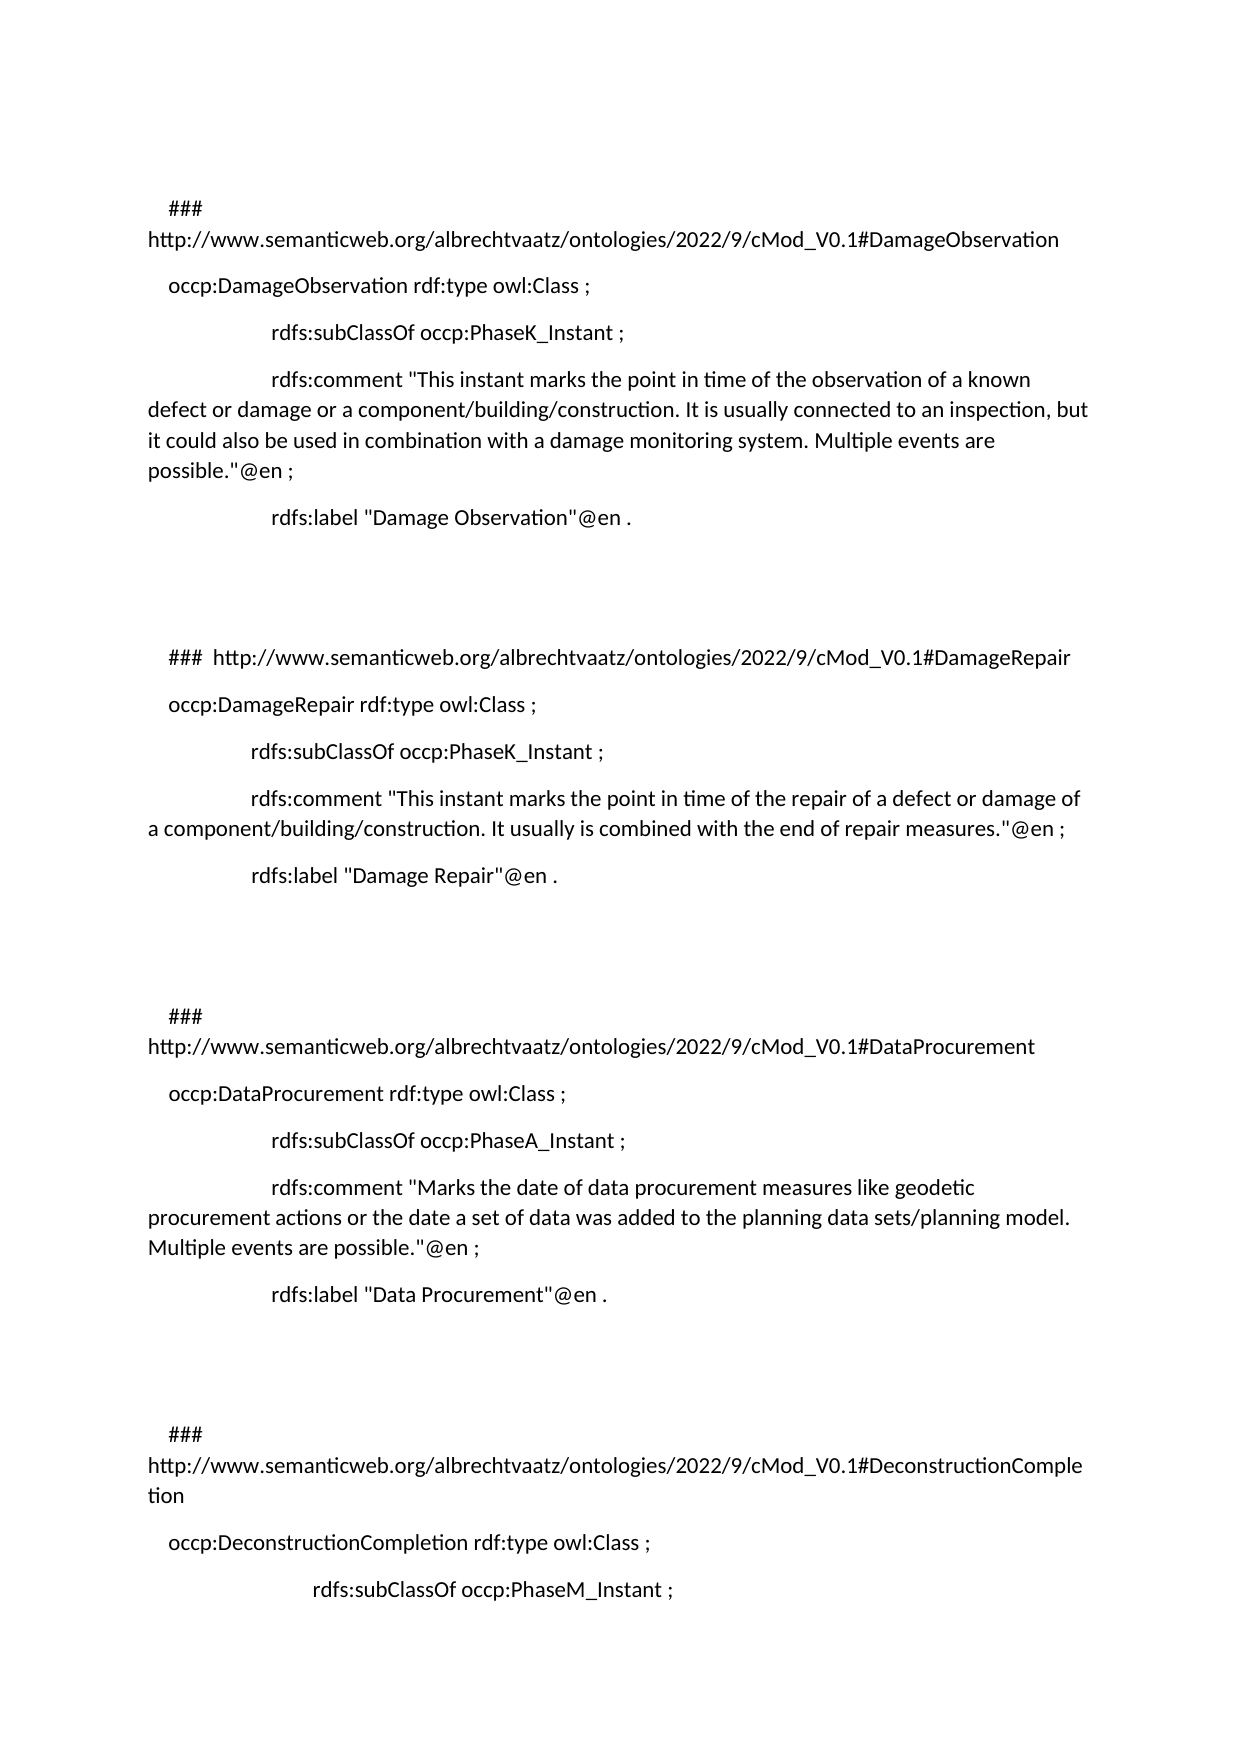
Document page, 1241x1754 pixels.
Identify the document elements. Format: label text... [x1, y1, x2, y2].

text rdfs:comment "This instant marks the point in time of the repair of a defect or damage of a component/building/construction. It usually is combined with the end of repair measures."@en ; [148, 784, 1093, 842]
text rdfs:comment "Marks the date of data procurement measures like geodetic procurement actions or the date a set of data was added to the planning data sets/planning model. Multiple events are possible."@en ; [148, 1173, 1093, 1261]
text occp:DamageObservation rdf:type owl:Class ; [148, 272, 1093, 299]
text rdfs:subClassOf occp:PhaseM_Instant ; [148, 1575, 1093, 1603]
text occp:DataProcurement rdf:type owl:Class ; [148, 1079, 1093, 1107]
text rdfs:label "Data Procurement"@en . [148, 1280, 1093, 1308]
text rdfs:subClassOf occp:PhaseK_Instant ; [148, 318, 1093, 346]
text ### http://www.semanticweb.org/albrechtvaatz/ontologies/2022/9/cMod_V0.1#DataProcurement [148, 1002, 1093, 1060]
text rdfs:label "Damage Repair"@en . [148, 861, 1093, 889]
text occp:DamageRepair rdf:type owl:Class ; [148, 690, 1093, 718]
text ### http://www.semanticweb.org/albrechtvaatz/ontologies/2022/9/cMod_V0.1#DamageRepair [148, 643, 1093, 671]
text rdfs:label "Damage Observation"@en . [148, 503, 1093, 531]
text ### http://www.semanticweb.org/albrechtvaatz/ontologies/2022/9/cMod_V0.1#DeconstructionCompletion [148, 1421, 1093, 1509]
text rdfs:subClassOf occp:PhaseA_Instant ; [148, 1126, 1093, 1154]
text rdfs:comment "This instant marks the point in time of the observation of a known defect or damage or a component/building/construction. It is usually connected to an inspection, but it could also be used in combination with a damage monitoring system. Multiple events are possible."@en ; [148, 365, 1093, 484]
text rdfs:subClassOf occp:PhaseK_Instant ; [148, 737, 1093, 765]
text occp:DeconstructionCompletion rdf:type owl:Class ; [148, 1528, 1093, 1556]
text ### http://www.semanticweb.org/albrechtvaatz/ontologies/2022/9/cMod_V0.1#DamageObservation [148, 194, 1093, 253]
